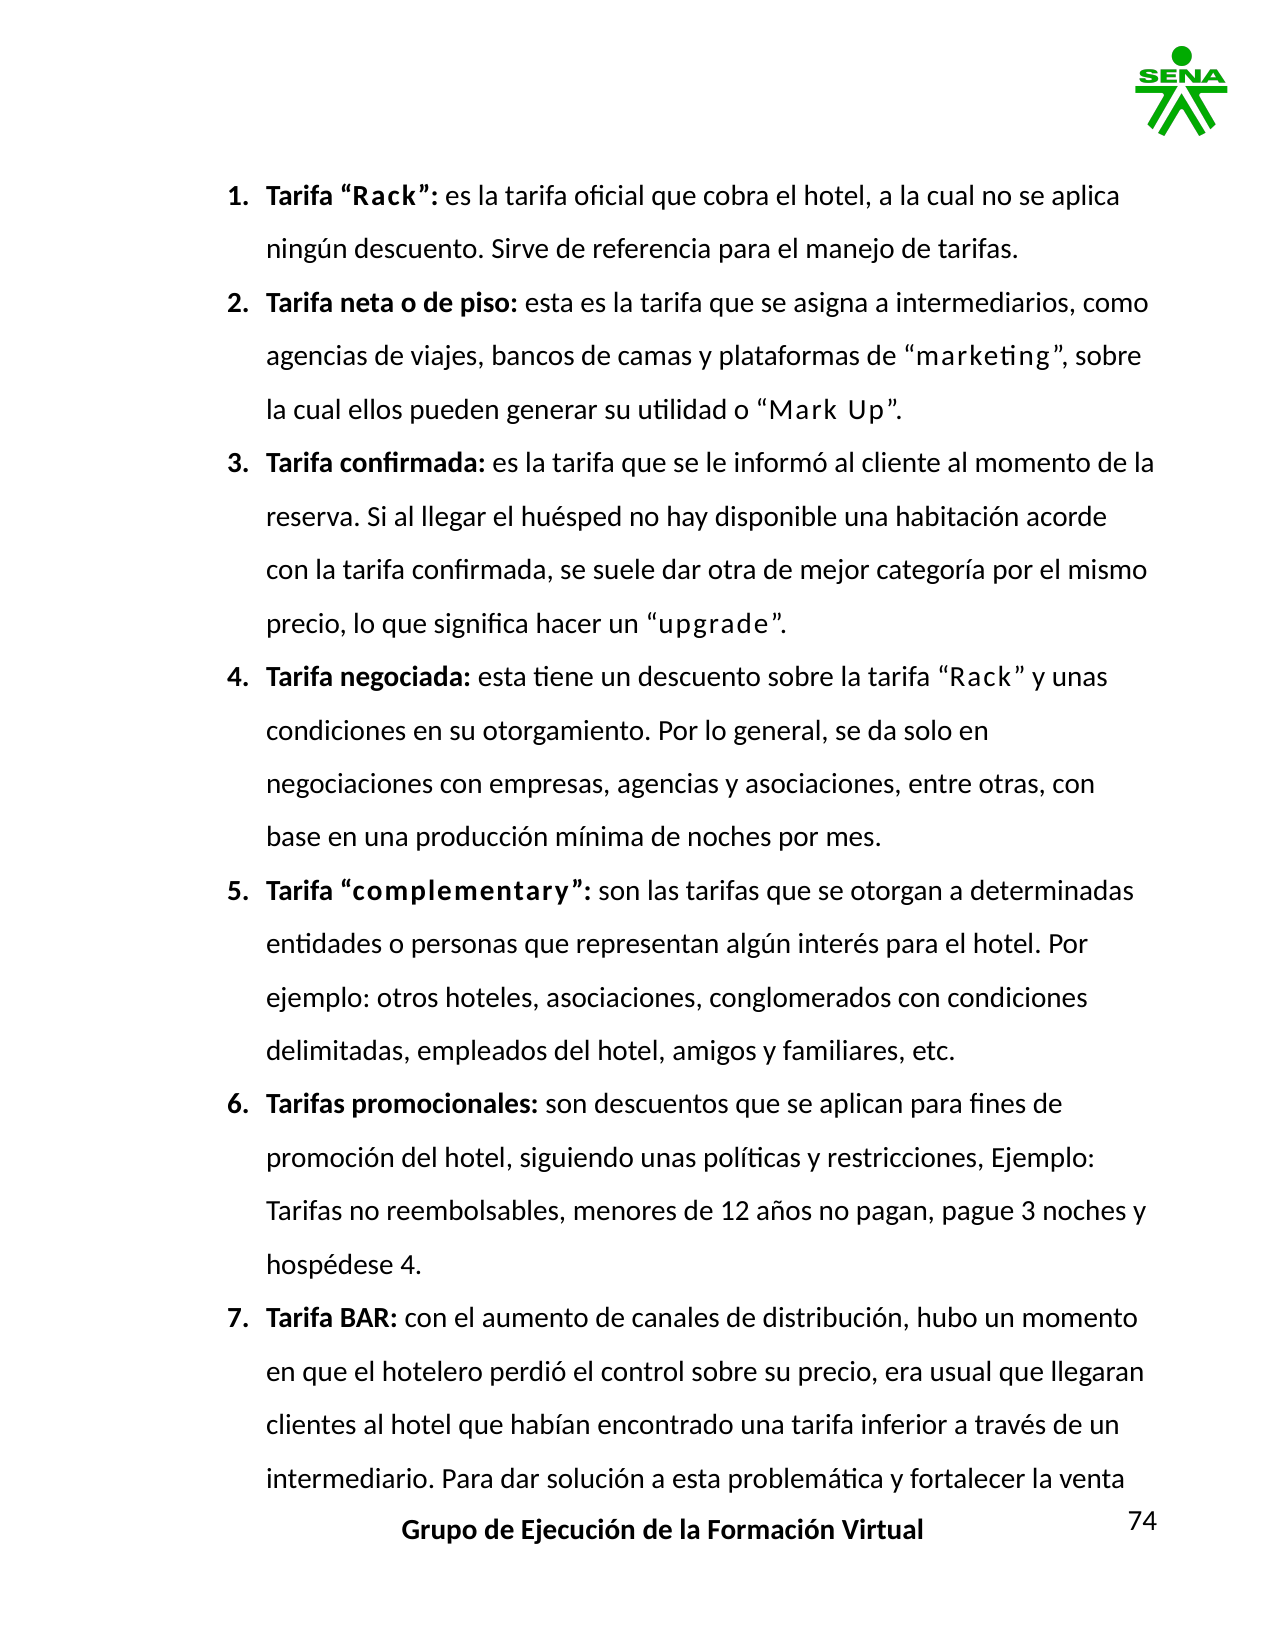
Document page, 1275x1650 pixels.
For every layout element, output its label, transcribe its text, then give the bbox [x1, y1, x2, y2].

list Tarifa “complementary”: son las tarifas que se otorgan a determinadas entidades o personas que representan algún interés para el hotel. Por ejemplo: otros hoteles, asociaciones, conglomerados con condiciones delimitadas, empleados del hotel, amigos y familiares, etc. [227, 872, 1157, 1068]
list Tarifas promocionales: son descuentos que se aplican para fines de promoción del hotel, siguiendo unas políticas y restricciones, Ejemplo: Tarifas no reembolsables, menores de 12 años no pagan, pague 3 noches y hospédese 4. [227, 1086, 1157, 1282]
list Tarifa confirmada: es la tarifa que se le informó al cliente al momento de la reserva. Si al llegar el huésped no hay disponible una habitación acorde con la tarifa confirmada, se suele dar otra de mejor categoría por el mismo precio, lo que significa hacer un “upgrade”. [227, 444, 1157, 640]
list Tarifa “Rack”: es la tarifa oficial que cobra el hotel, a la cual no se aplica ningún descuento. Sirve de referencia para el manejo de tarifas. [227, 177, 1157, 266]
list Tarifa neta o de piso: esta es la tarifa que se asigna a intermediarios, como agencias de viajes, bancos de camas y plataformas de “marketing”, sobre la cual ellos pueden generar su utilidad o “Mark Up”. [227, 284, 1157, 427]
picture [1135, 46, 1228, 136]
list Tarifa negociada: esta tiene un descuento sobre la tarifa “Rack” y unas condiciones en su otorgamiento. Por lo general, se da solo en negociaciones con empresas, agencias y asociaciones, entre otras, con base en una producción mínima de noches por mes. [227, 658, 1157, 854]
